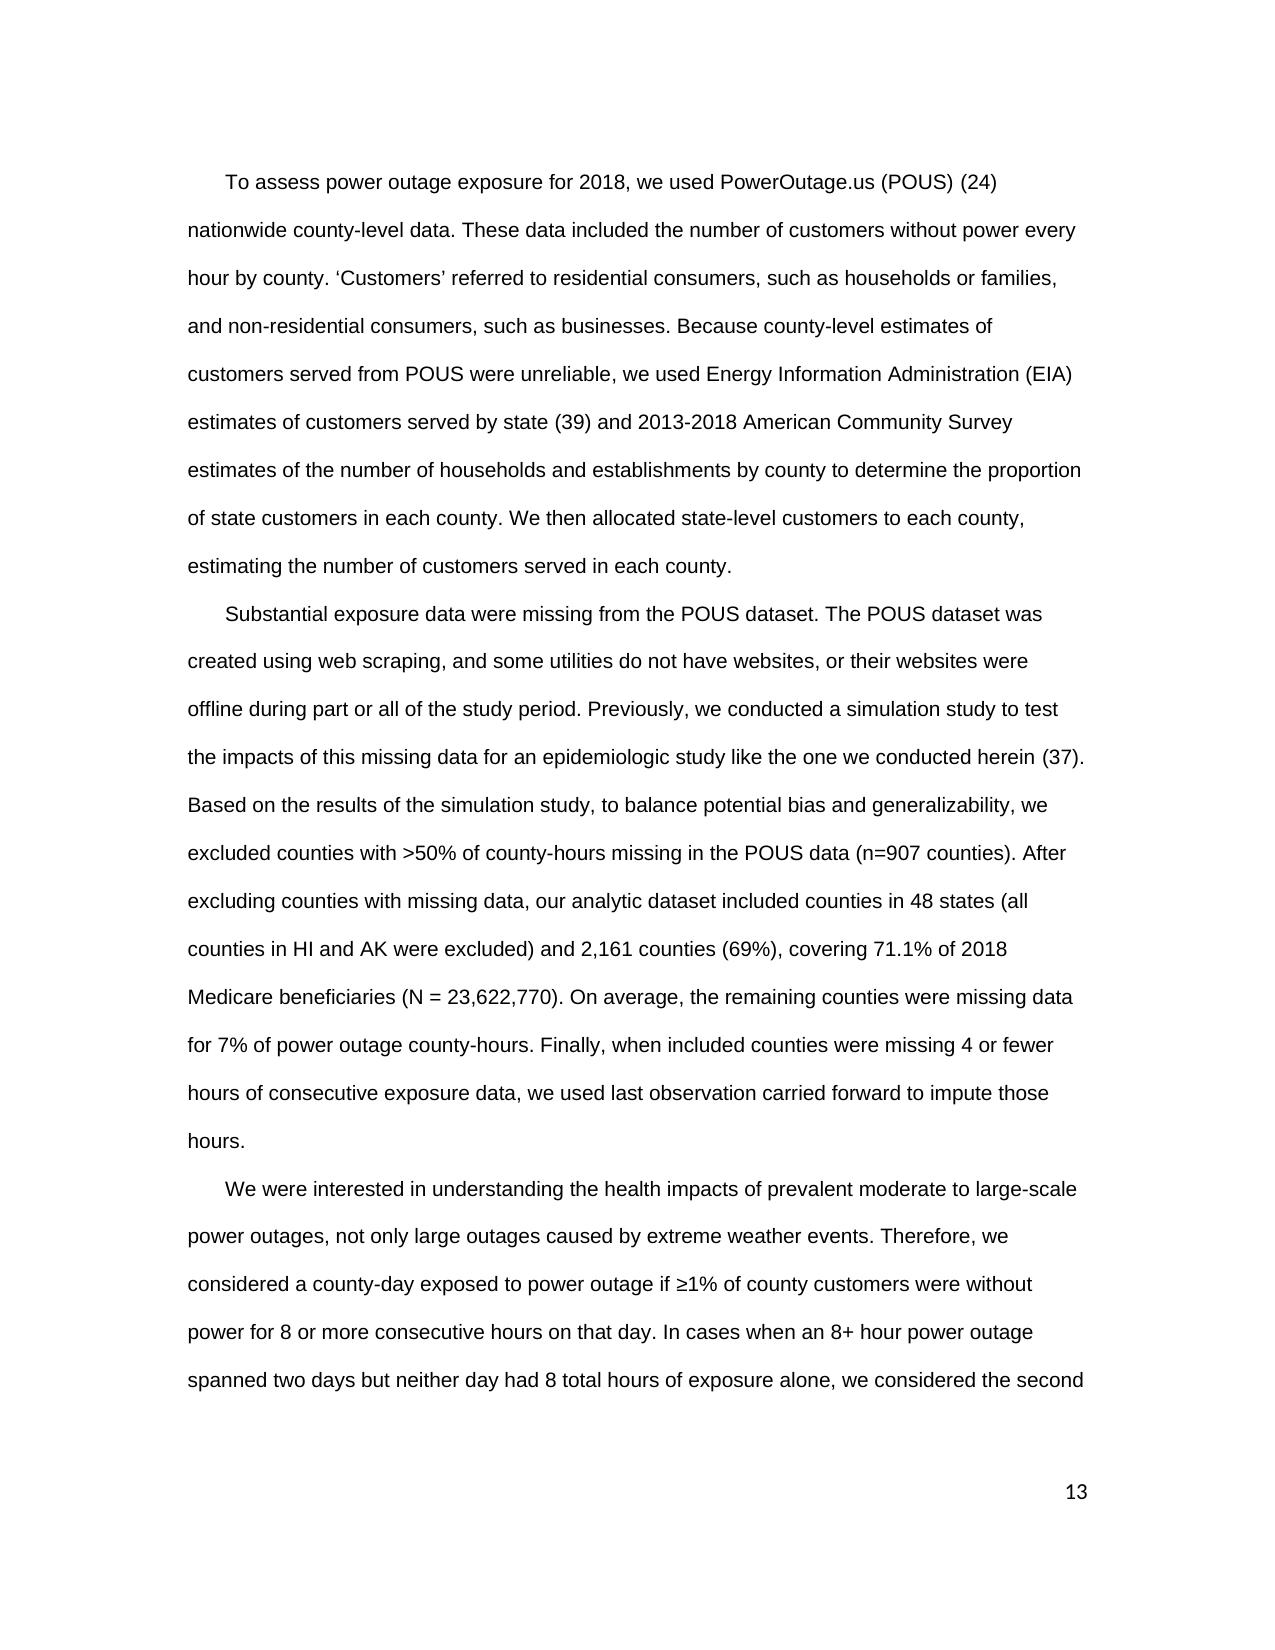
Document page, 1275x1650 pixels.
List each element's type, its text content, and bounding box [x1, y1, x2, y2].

text Substantial exposure data were missing from the POUS dataset. The POUS dataset was created using web scraping, and some utilities do not have websites, or their websites were offline during part or all of the study period. Previously, we conducted a simulation study to test the impacts of this missing data for an epidemiologic study like the one we conducted herein (37). Based on the results of the simulation study, to balance potential bias and generalizability, we excluded counties with >50% of county-hours missing in the POUS data (n=907 counties). After excluding counties with missing data, our analytic dataset included counties in 48 states (all counties in HI and AK were excluded) and 2,161 counties (69%), covering 71.1% of 2018 Medicare beneficiaries (N = 23,622,770). On average, the remaining counties were missing data for 7% of power outage county-hours. Finally, when included counties were missing 4 or fewer hours of consecutive exposure data, we used last observation carried forward to impute those hours. [187, 601, 1087, 1152]
text To assess power outage exposure for 2018, we used PowerOutage.us (POUS) (24) nationwide county-level data. These data included the number of customers without power every hour by county. ‘Customers’ referred to residential consumers, such as households or families, and non-residential consumers, such as businesses. Because county-level estimates of customers served from POUS were unreliable, we used Energy Information Administration (EIA) estimates of customers served by state (39) and 2013-2018 American Community Survey estimates of the number of households and establishments by county to determine the proportion of state customers in each county. We then allocated state-level customers to each county, estimating the number of customers served in each county. [187, 170, 1087, 577]
